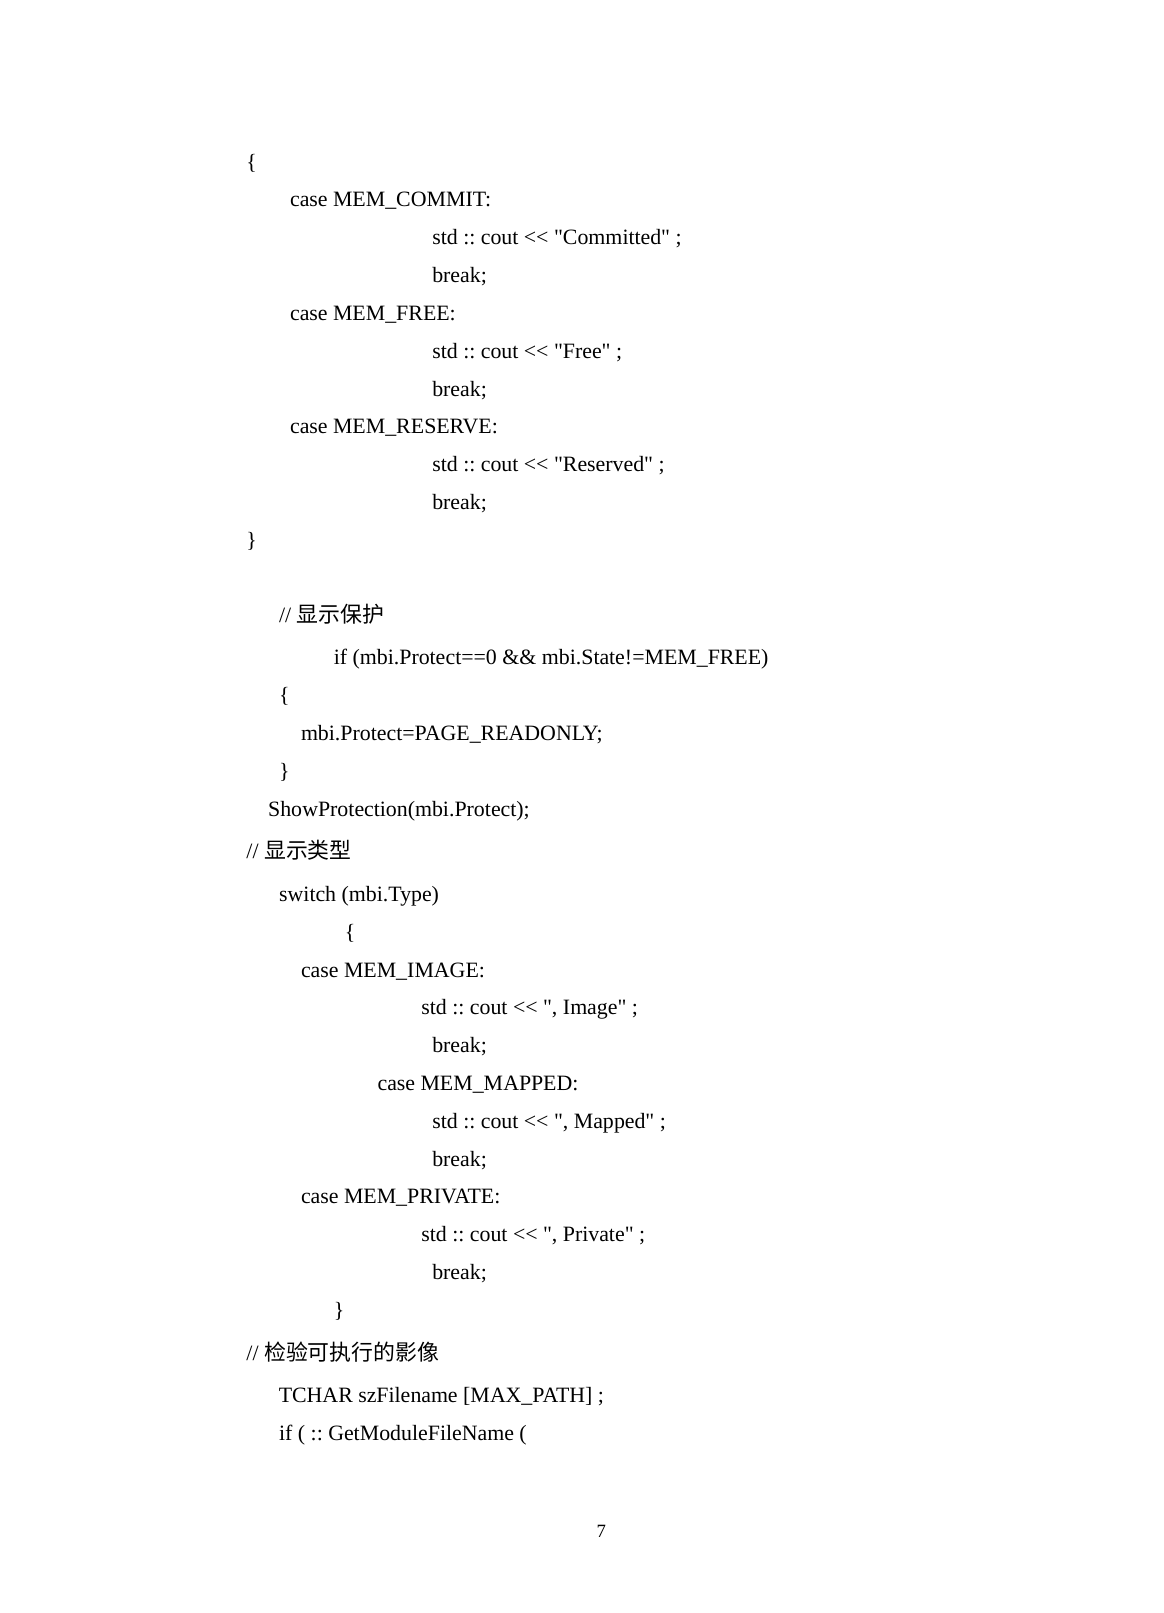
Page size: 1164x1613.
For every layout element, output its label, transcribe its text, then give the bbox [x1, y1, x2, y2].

text case MEM_COMMIT: [148, 186, 1045, 212]
text break; [344, 1032, 1045, 1057]
text } [148, 758, 1045, 783]
text case MEM_IMAGE: [148, 957, 1045, 982]
text // 检验可执行的影像 [148, 1335, 1045, 1366]
text std :: cout << "Free" ; [366, 338, 1045, 363]
text switch (mbi.Type) [148, 881, 1045, 906]
text { [148, 682, 1045, 707]
text std :: cout << ", Image" ; [344, 994, 1045, 1019]
text ShowProtection(mbi.Protect); [148, 796, 1045, 821]
text TCHAR szFilename [MAX_PATH] ; [148, 1382, 1045, 1407]
text { [301, 919, 1045, 944]
text case MEM_MAPPED: [148, 1070, 1045, 1095]
text break; [344, 1259, 1045, 1284]
text break; [366, 376, 1045, 401]
text case MEM_RESERVE: [148, 413, 1045, 438]
text std :: cout << "Committed" ; [366, 224, 1045, 249]
text mbi.Protect=PAGE_READONLY; [148, 720, 1045, 745]
text if ( :: GetModuleFileName ( [148, 1420, 1045, 1445]
text case MEM_PRIVATE: [148, 1183, 1045, 1209]
text break; [366, 262, 1045, 287]
text std :: cout << ", Private" ; [344, 1221, 1045, 1246]
text break; [366, 1146, 1045, 1171]
text case MEM_FREE: [148, 300, 1045, 325]
text std :: cout << "Reserved" ; [366, 451, 1045, 476]
text // 显示类型 [148, 833, 1045, 865]
text if (mbi.Protect==0 && mbi.State!=MEM_FREE) [148, 644, 1045, 669]
text break; [366, 489, 1045, 514]
text { [148, 149, 1045, 174]
text } [148, 527, 1045, 552]
text std :: cout << ", Mapped" ; [366, 1108, 1045, 1133]
text } [148, 1297, 1045, 1322]
text // 显示保护 [148, 597, 1045, 628]
